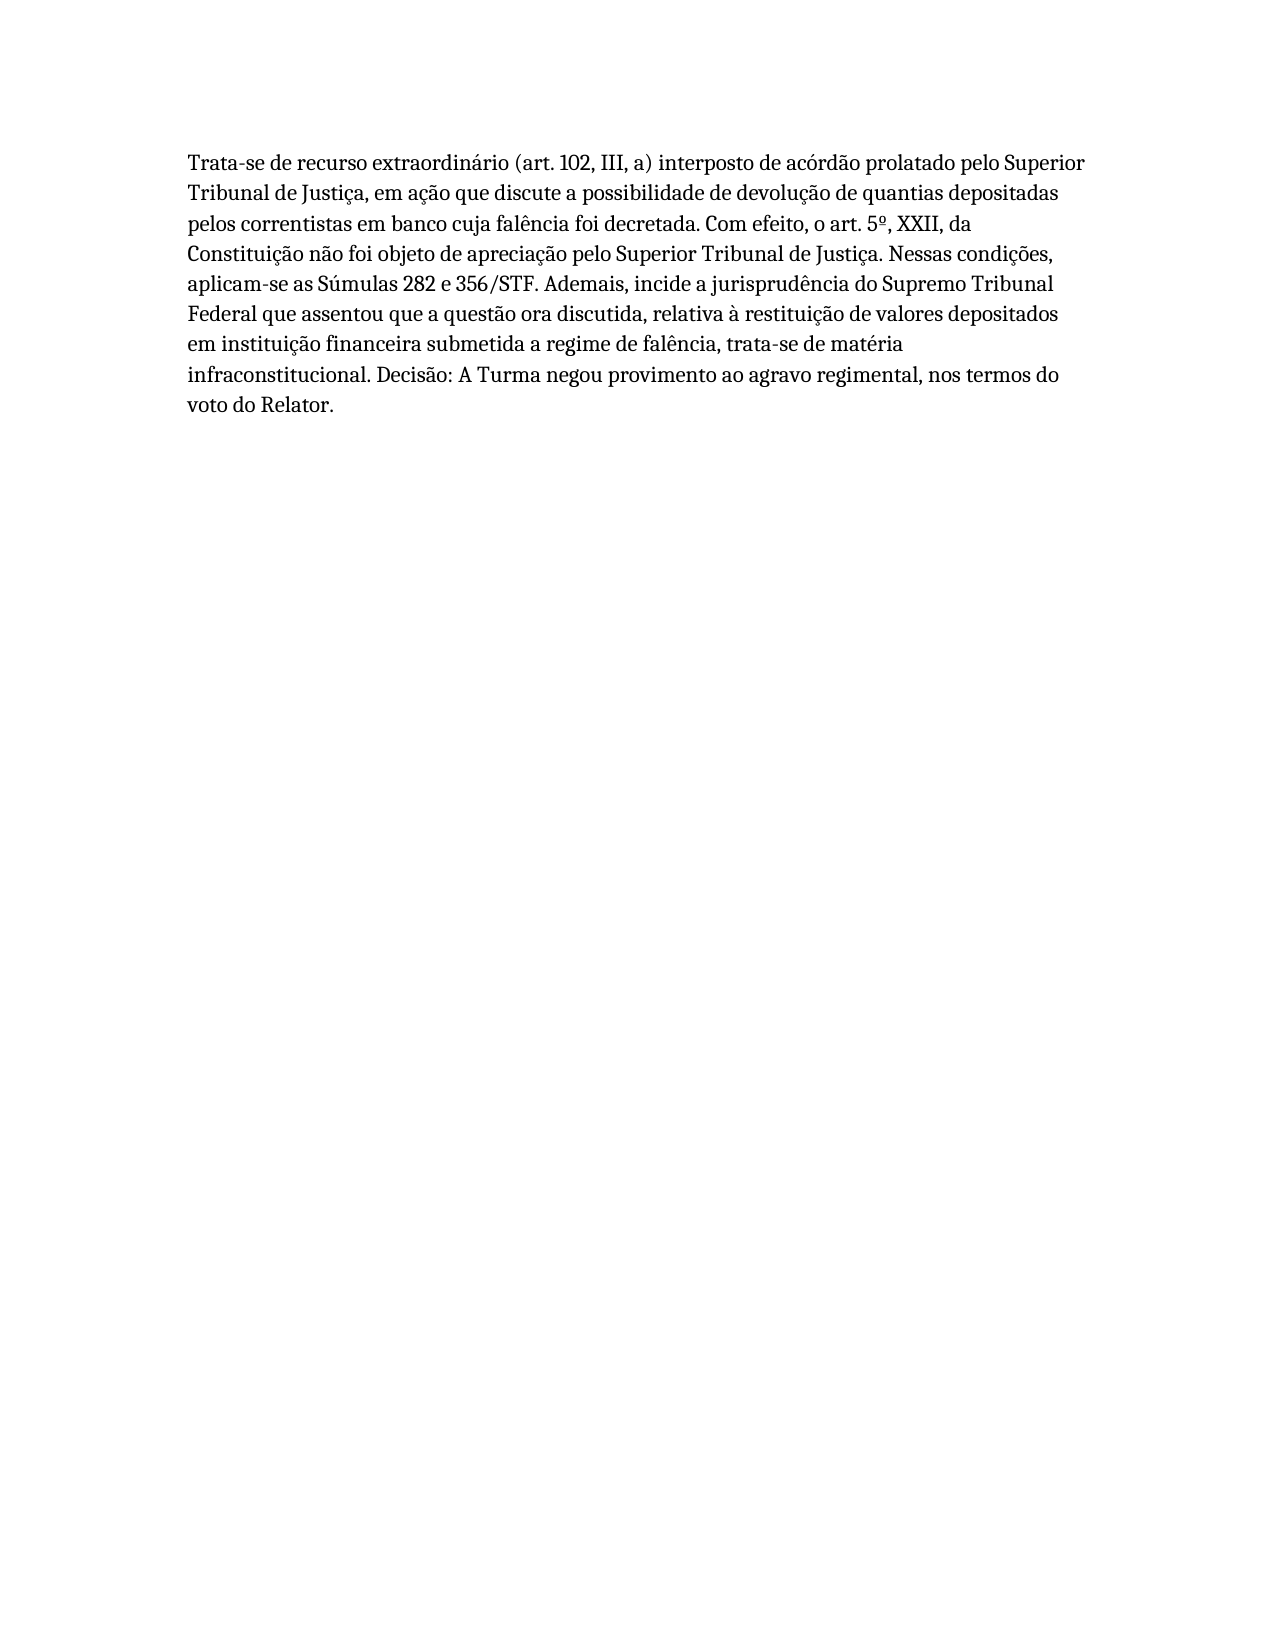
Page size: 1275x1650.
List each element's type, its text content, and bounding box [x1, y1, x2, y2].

text Trata-se de recurso extraordinário (art. 102, III, a) interposto de acórdão prolatado pelo Superior Tribunal de Justiça, em ação que discute a possibilidade de devolução de quantias depositadas pelos correntistas em banco cuja falência foi decretada. Com efeito, o art. 5º, XXII, da Constituição não foi objeto de apreciação pelo Superior Tribunal de Justiça. Nessas condições, aplicam-se as Súmulas 282 e 356/STF. Ademais, incide a jurisprudência do Supremo Tribunal Federal que assentou que a questão ora discutida, relativa à restituição de valores depositados em instituição financeira submetida a regime de falência, trata-se de matéria infraconstitucional. Decisão: A Turma negou provimento ao agravo regimental, nos termos do voto do Relator. [187, 150, 1087, 418]
